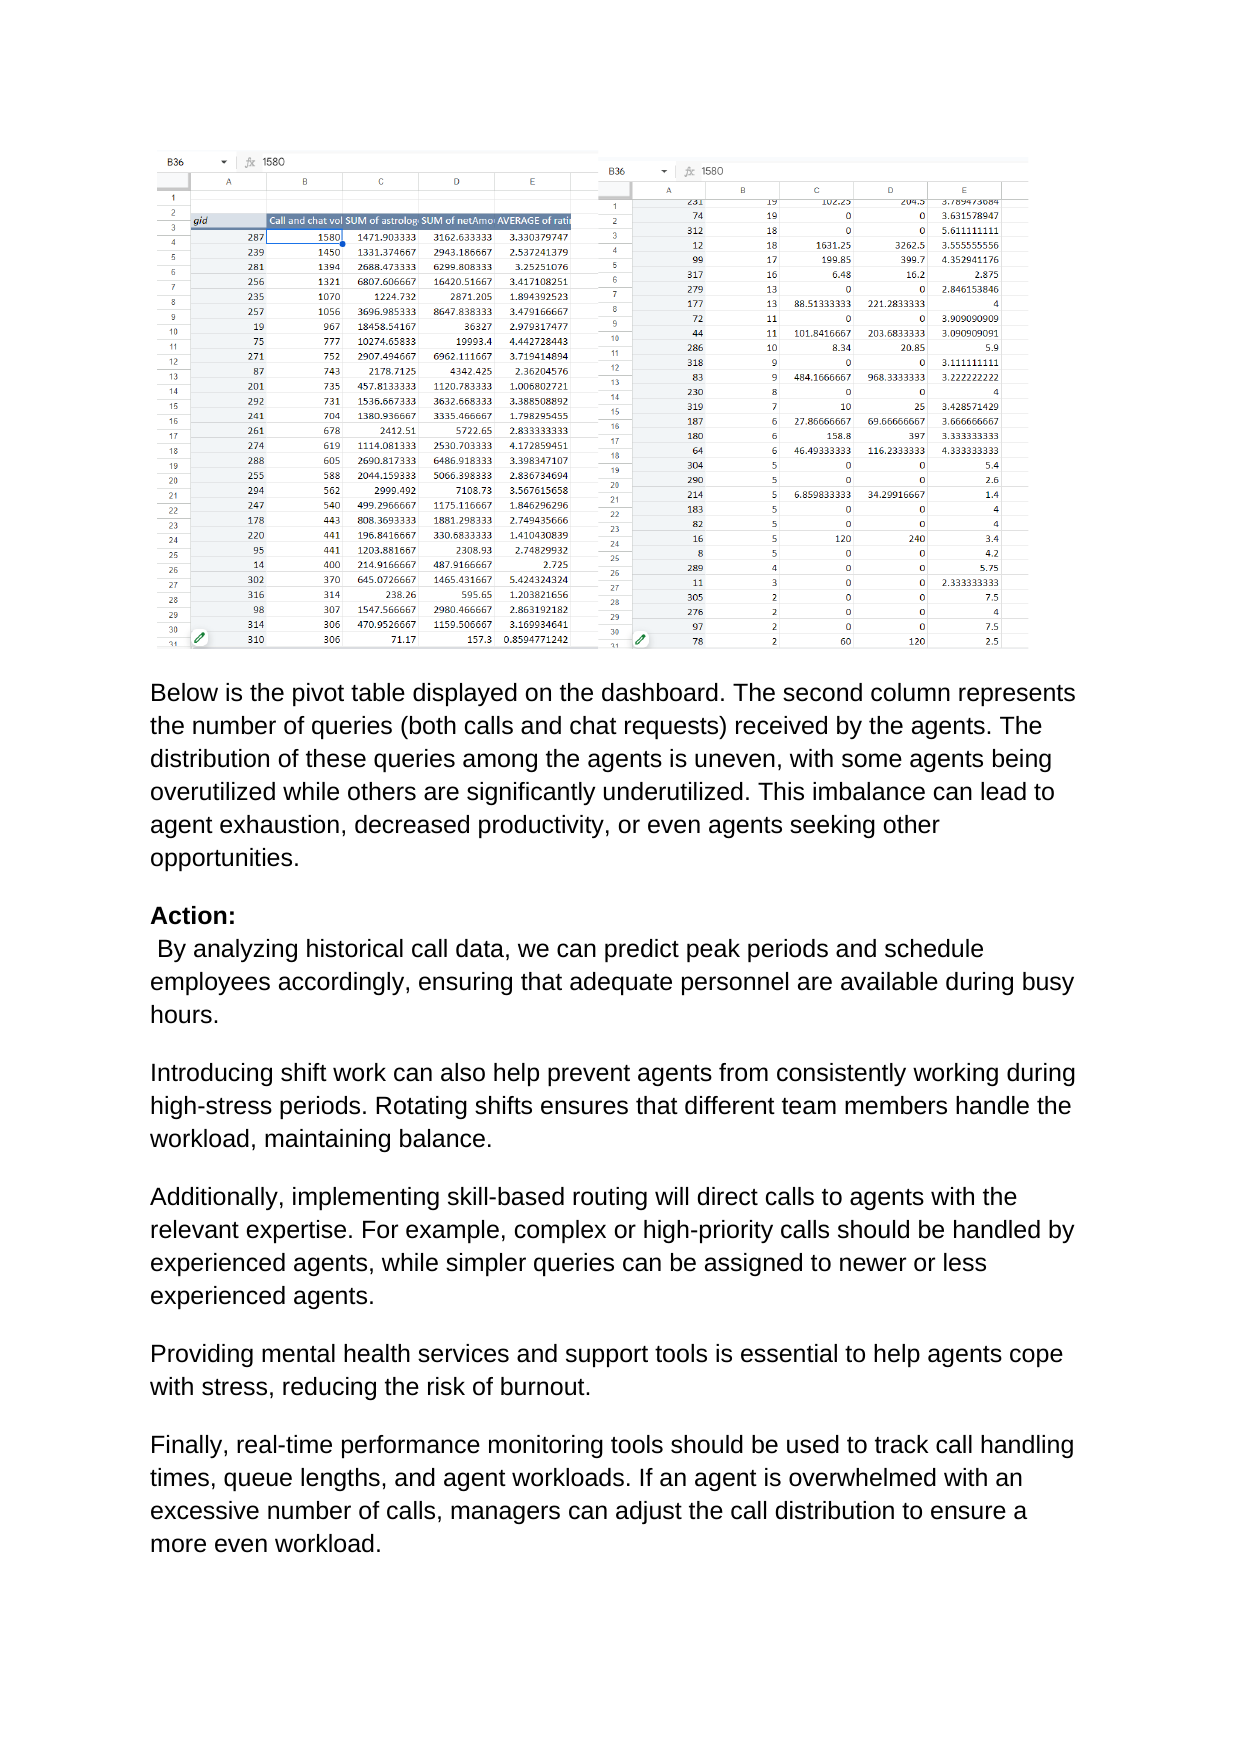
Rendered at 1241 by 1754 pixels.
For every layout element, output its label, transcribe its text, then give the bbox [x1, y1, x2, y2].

text Finally, real-time performance monitoring tools should be used to track call handling times, queue lengths, and agent workloads. If an agent is overwhelmed with an excessive number of calls, managers can adjust the call distribution to ensure a more even workload. [150, 1430, 1090, 1558]
text Below is the pivot table displayed on the dashboard. The second column represents the number of queries (both calls and chat requests) received by the agents. The distribution of these queries among the agents is uneven, with some agents being overutilized while others are significantly underutilized. This imbalance can lead to agent exhaustion, decreased productivity, or even agents seeking other opportunities. [150, 678, 1090, 872]
text Introducing shift work can also help prevent agents from consistently working during high-stress periods. Rotating shifts ensures that different team members handle the workload, maintaining balance. [150, 1058, 1090, 1153]
picture [157, 150, 1029, 649]
text Action: By analyzing historical call data, we can predict peak periods and schedule employees accordingly, ensuring that adequate personnel are available during busy hours. [150, 901, 1090, 1029]
text Additionally, implementing skill-based routing will direct calls to agents with the relevant expertise. For example, complex or high-priority calls should be handled by experienced agents, while simpler queries can be assigned to newer or less experienced agents. [150, 1182, 1090, 1310]
text Providing mental health services and support tools is essential to help agents cope with stress, reducing the risk of burnout. [150, 1339, 1090, 1401]
